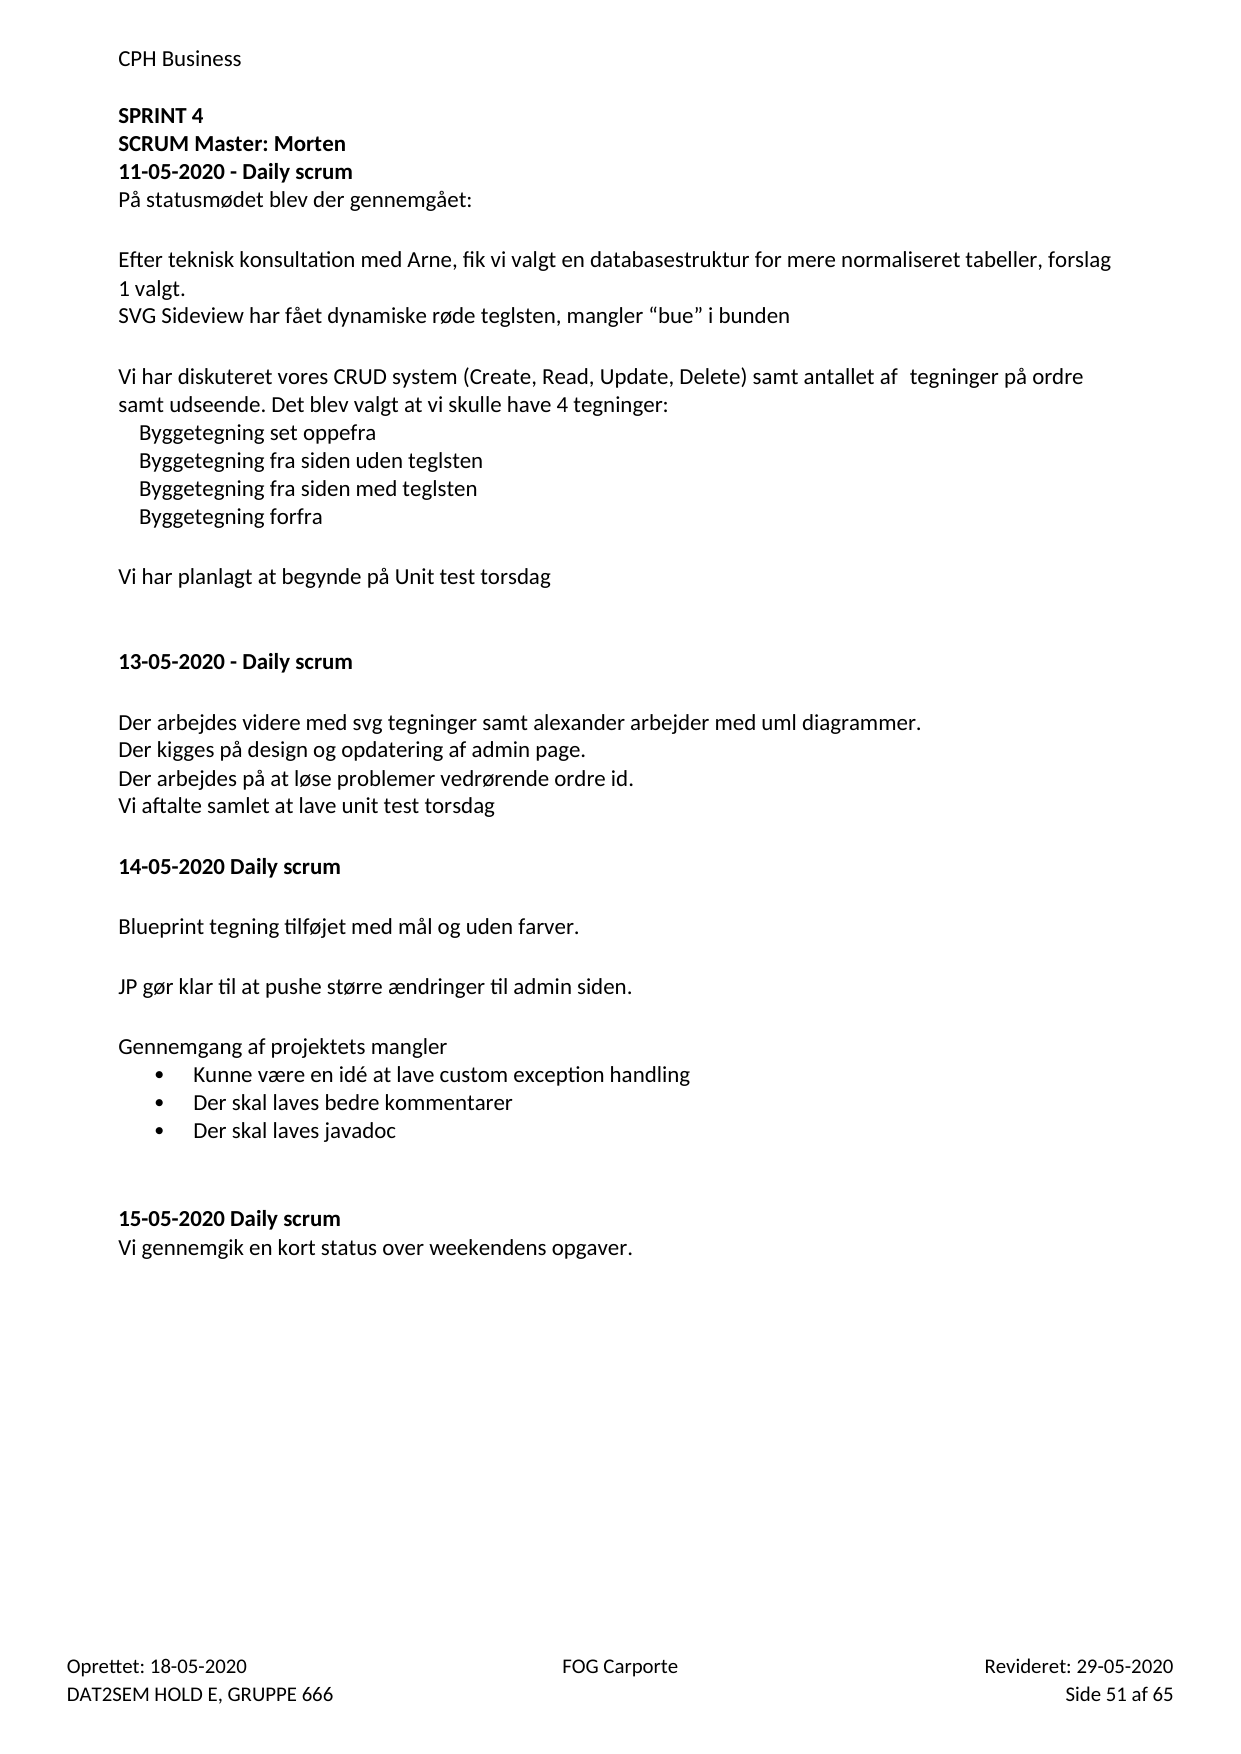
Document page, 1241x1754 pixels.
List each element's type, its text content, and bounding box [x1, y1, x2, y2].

text Vi aftalte samlet at lave unit test torsdag [118, 792, 1122, 820]
text JP gør klar til at pushe større ændringer til admin siden. [118, 972, 1122, 1000]
text SPRINT 4 [118, 101, 1122, 129]
text Blueprint tegning tilføjet med mål og uden farver. [118, 912, 1122, 940]
text Vi har planlagt at begynde på Unit test torsdag [118, 562, 1122, 590]
text SVG Sideview har fået dynamiske røde teglsten, mangler “bue” i bunden [118, 302, 1122, 330]
text 14-05-2020 Daily scrum [118, 852, 1122, 880]
list Kunne være en idé at lave custom exception handling [156, 1061, 1122, 1088]
text Der kigges på design og opdatering af admin page. [118, 736, 1122, 764]
text Der arbejdes videre med svg tegninger samt alexander arbejder med uml diagrammer. [118, 708, 1122, 736]
text SCRUM Master: Morten [118, 129, 1122, 157]
text Efter teknisk konsultation med Arne, fik vi valgt en databasestruktur for mere normaliseret tabeller, forslag 1 valgt. [118, 246, 1122, 302]
text Vi har diskuteret vores CRUD system (Create, Read, Update, Delete) samt antallet af tegninger på ordre samt udseende. Det blev valgt at vi skulle have 4 tegninger: [118, 362, 1122, 418]
list Der skal laves javadoc [156, 1117, 1122, 1144]
text Byggetegning fra siden uden teglsten [118, 446, 1122, 474]
text Byggetegning forfra [118, 502, 1122, 530]
text Gennemgang af projektets mangler [118, 1032, 1122, 1061]
text Der arbejdes på at løse problemer vedrørende ordre id. [118, 764, 1122, 792]
list Der skal laves bedre kommentarer [156, 1088, 1122, 1117]
text 15-05-2020 Daily scrum [118, 1204, 1122, 1233]
text På statusmødet blev der gennemgået: [118, 185, 1122, 213]
text 11-05-2020 - Daily scrum [118, 157, 1122, 185]
text 13-05-2020 - Daily scrum [118, 647, 1122, 675]
text Vi gennemgik en kort status over weekendens opgaver. [118, 1233, 1122, 1261]
text Byggetegning set oppefra [118, 418, 1122, 446]
text Byggetegning fra siden med teglsten [118, 474, 1122, 502]
